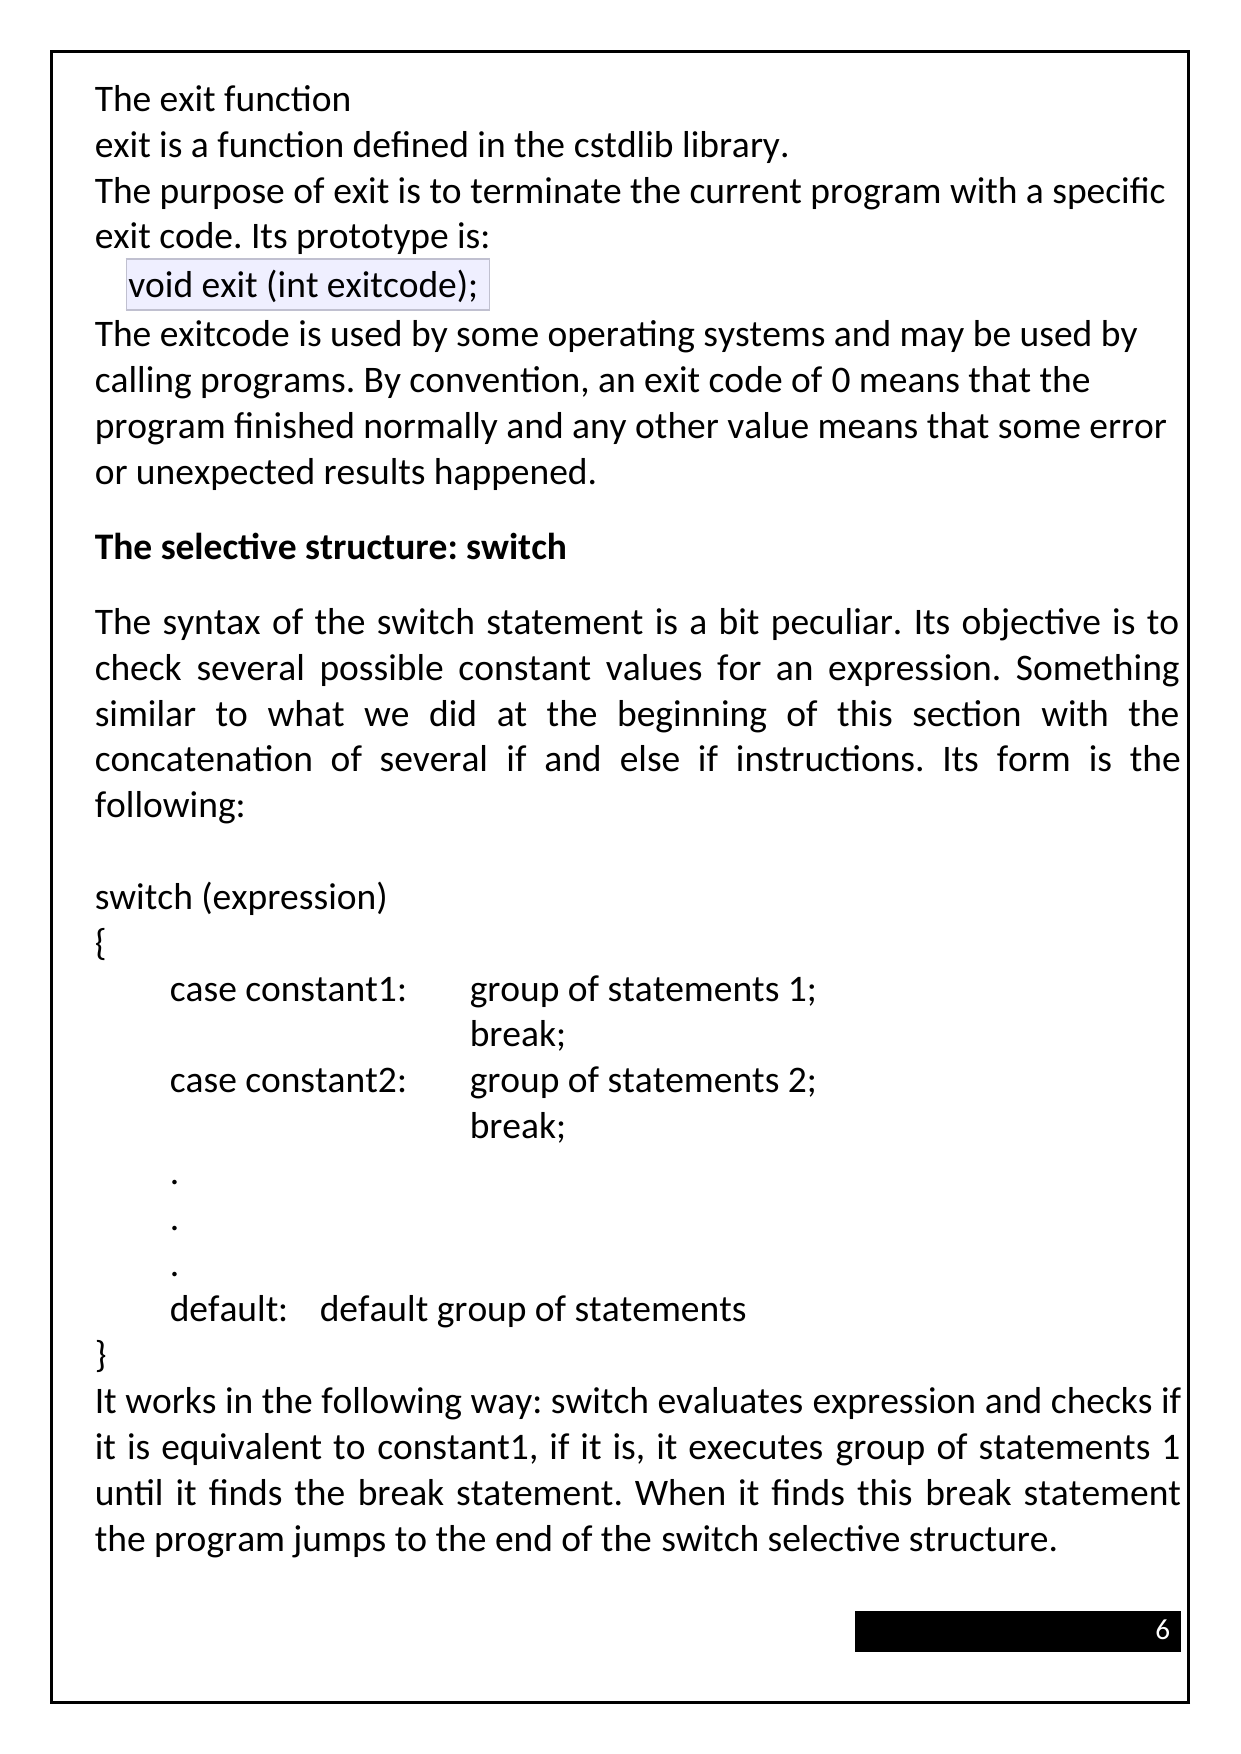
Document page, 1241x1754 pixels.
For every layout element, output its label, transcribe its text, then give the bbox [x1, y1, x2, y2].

text break; [94, 1102, 1181, 1148]
text The exit function [94, 75, 1181, 121]
text . [94, 1194, 1181, 1239]
table_header void exit (int exitcode); [127, 260, 489, 309]
text The exitcode is used by some operating systems and may be used by calling programs. By convention, an exit code of 0 means that the program finished normally and any other value means that some error or unexpected results happened. [94, 310, 1181, 494]
text It works in the following way: switch evaluates expression and checks if it is equivalent to constant1, if it is, it executes group of statements 1 until it finds the break statement. When it finds this break statement the program jumps to the end of the switch selective structure. [94, 1377, 1181, 1560]
text The syntax of the switch statement is a bit peculiar. Its objective is to check several possible constant values for an expression. Something similar to what we did at the beginning of this section with the concatenation of several if and else if instructions. Its form is the following: [94, 598, 1181, 827]
text default: default group of statements [94, 1285, 1181, 1331]
text switch (expression) [94, 873, 1181, 919]
text { [94, 919, 1181, 964]
text The purpose of exit is to terminate the current program with a specific exit code. Its prototype is: [94, 167, 1181, 258]
text . [94, 1239, 1181, 1285]
subtitle The selective structure: switch [94, 523, 1181, 569]
text break; [94, 1010, 1181, 1056]
text case constant1: group of statements 1; [94, 964, 1181, 1010]
text } [94, 1331, 1181, 1377]
text exit is a function defined in the cstdlib library. [94, 121, 1181, 167]
text . [94, 1148, 1181, 1194]
text case constant2: group of statements 2; [94, 1056, 1181, 1102]
